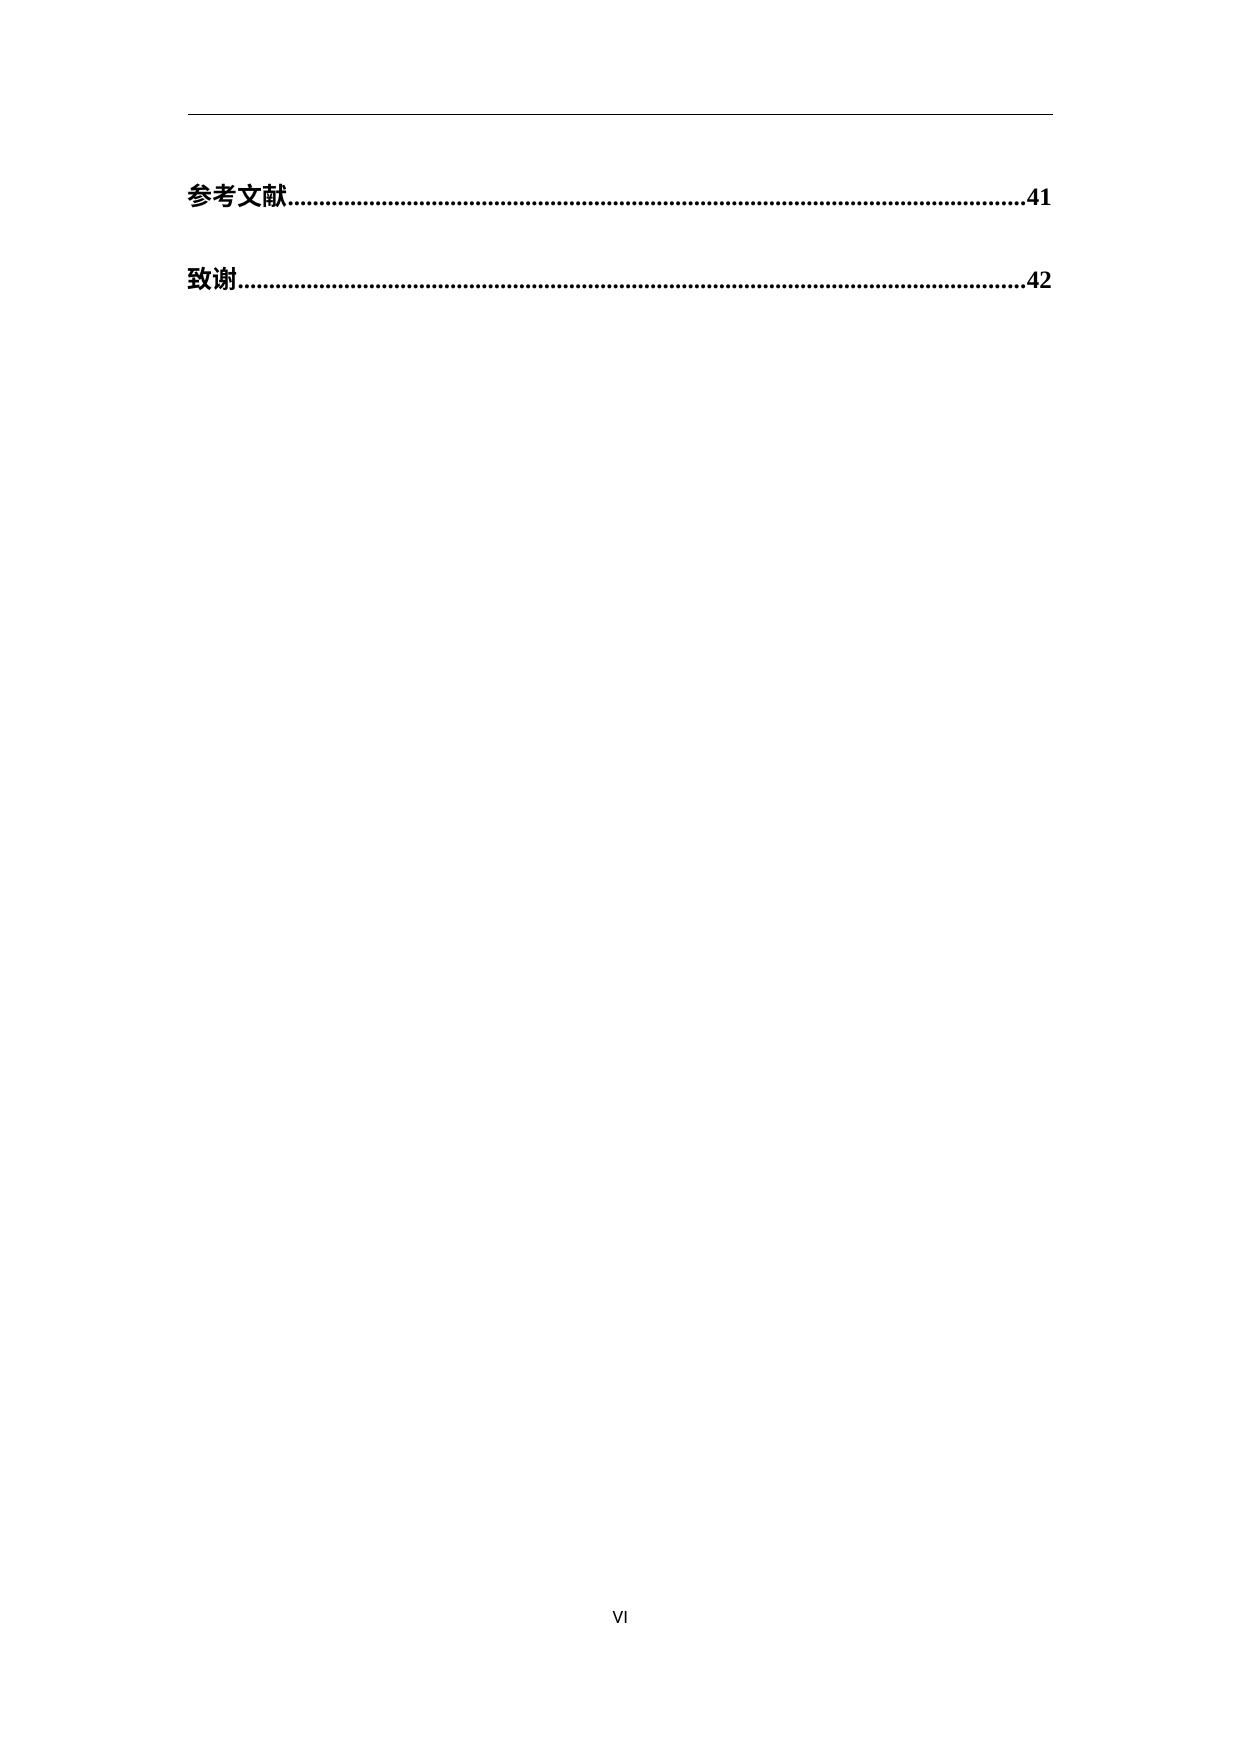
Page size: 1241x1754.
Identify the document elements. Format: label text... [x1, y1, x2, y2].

text 参考文献 41 [187, 162, 1053, 227]
text 致谢 42 [187, 245, 1053, 310]
